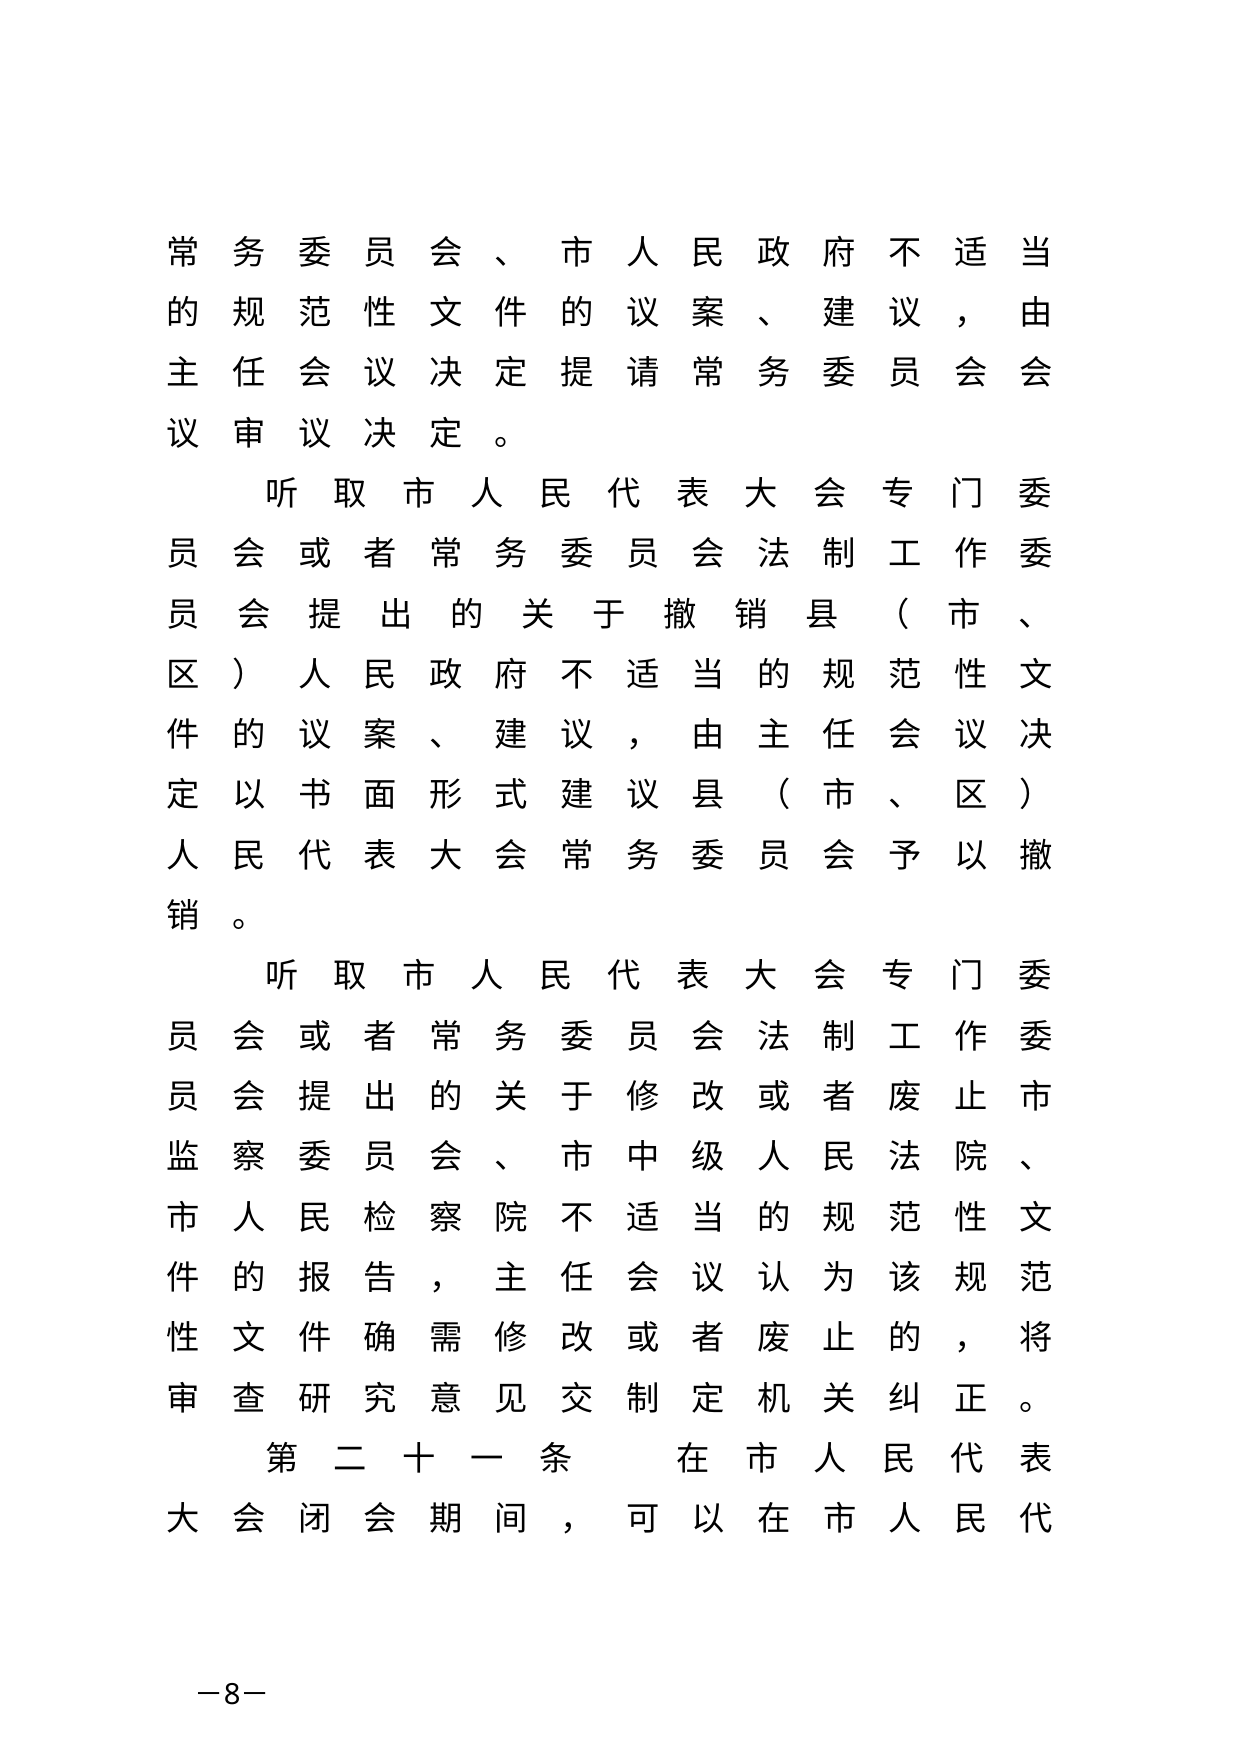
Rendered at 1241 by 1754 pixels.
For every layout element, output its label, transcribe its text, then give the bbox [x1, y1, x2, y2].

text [167, 219, 1085, 461]
text 听取市人民代表大会专门委员会或者常务委员会法制工作委员会提出的关于修改或者废止市监察委员会、市中级人民法院、市人民检察院不适当的规范性文件的报告，主任会议认为该规范性文件确需修改或者废止的，将审查研究意见交制定机关纠正。 [167, 943, 1085, 1426]
text 听取市人民代表大会专门委员会或者常务委员会法制工作委员会提出的关于撤销县（市、区）人民政府不适当的规范性文件的议案、建议，由主任会议决定以书面形式建议县（市、区）人民代表大会常务委员会予以撤销。 [167, 461, 1085, 943]
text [167, 1426, 1085, 1546]
